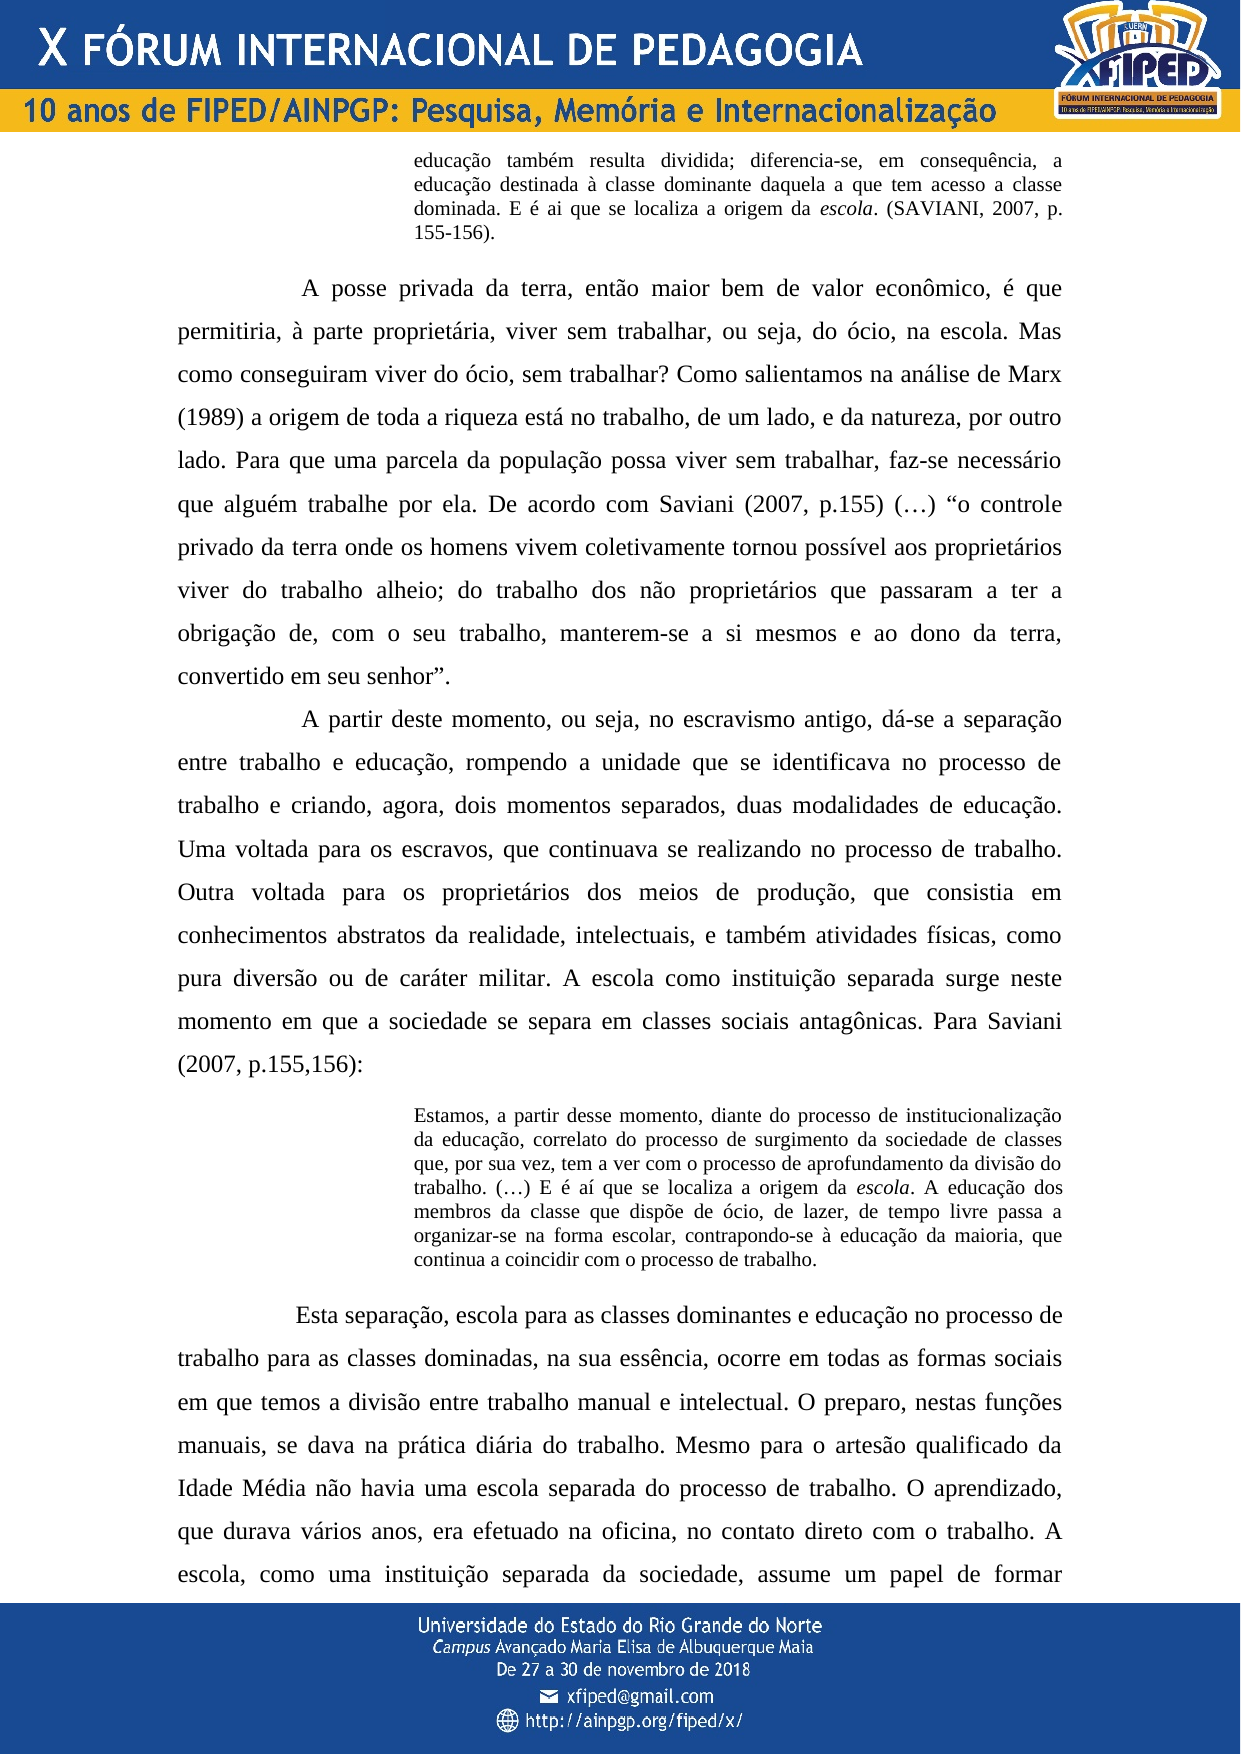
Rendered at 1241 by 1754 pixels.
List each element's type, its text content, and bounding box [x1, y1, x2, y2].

picture [0, 0, 1241, 132]
text A posse privada da terra, então maior bem de valor econômico, é que permitiria, à parte proprietária, viver sem trabalhar, ou seja, do ócio, na escola. Mas como conseguiram viver do ócio, sem trabalhar? Como salientamos na análise de Marx (1989) a origem de toda a riqueza está no trabalho, de um lado, e da natureza, por outro lado. Para que uma parcela da população possa viver sem trabalhar, faz-se necessário que alguém trabalhe por ela. De acordo com Saviani (2007, p.155) (…) “o controle privado da terra onde os homens vivem coletivamente tornou possível aos proprietários viver do trabalho alheio; do trabalho dos não proprietários que passaram a ter a obrigação de, com o seu trabalho, manterem-se a si mesmos e ao dono da terra, convertido em seu senhor”. [177, 273, 1063, 690]
text Estamos, a partir desse momento, diante do processo de institucionalização da educação, correlato do processo de surgimento da sociedade de classes que, por sua vez, tem a ver com o processo de aprofundamento da divisão do trabalho. (…) E é aí que se localiza a origem da escola. A educação dos membros da classe que dispõe de ócio, de lazer, de tempo livre passa a organizar-se na forma escolar, contrapondo-se à educação da maioria, que continua a coincidir com o processo de trabalho. [413, 1103, 1063, 1271]
text A partir deste momento, ou seja, no escravismo antigo, dá-se a separação entre trabalho e educação, rompendo a unidade que se identificava no processo de trabalho e criando, agora, dois momentos separados, duas modalidades de educação. Uma voltada para os escravos, que continuava se realizando no processo de trabalho. Outra voltada para os proprietários dos meios de produção, que consistia em conhecimentos abstratos da realidade, intelectuais, e também atividades físicas, como pura diversão ou de caráter militar. A escola como instituição separada surge neste momento em que a sociedade se separa em classes sociais antagônicas. Para Saviani (2007, p.155,156): [177, 704, 1063, 1078]
picture [0, 1603, 1241, 1754]
